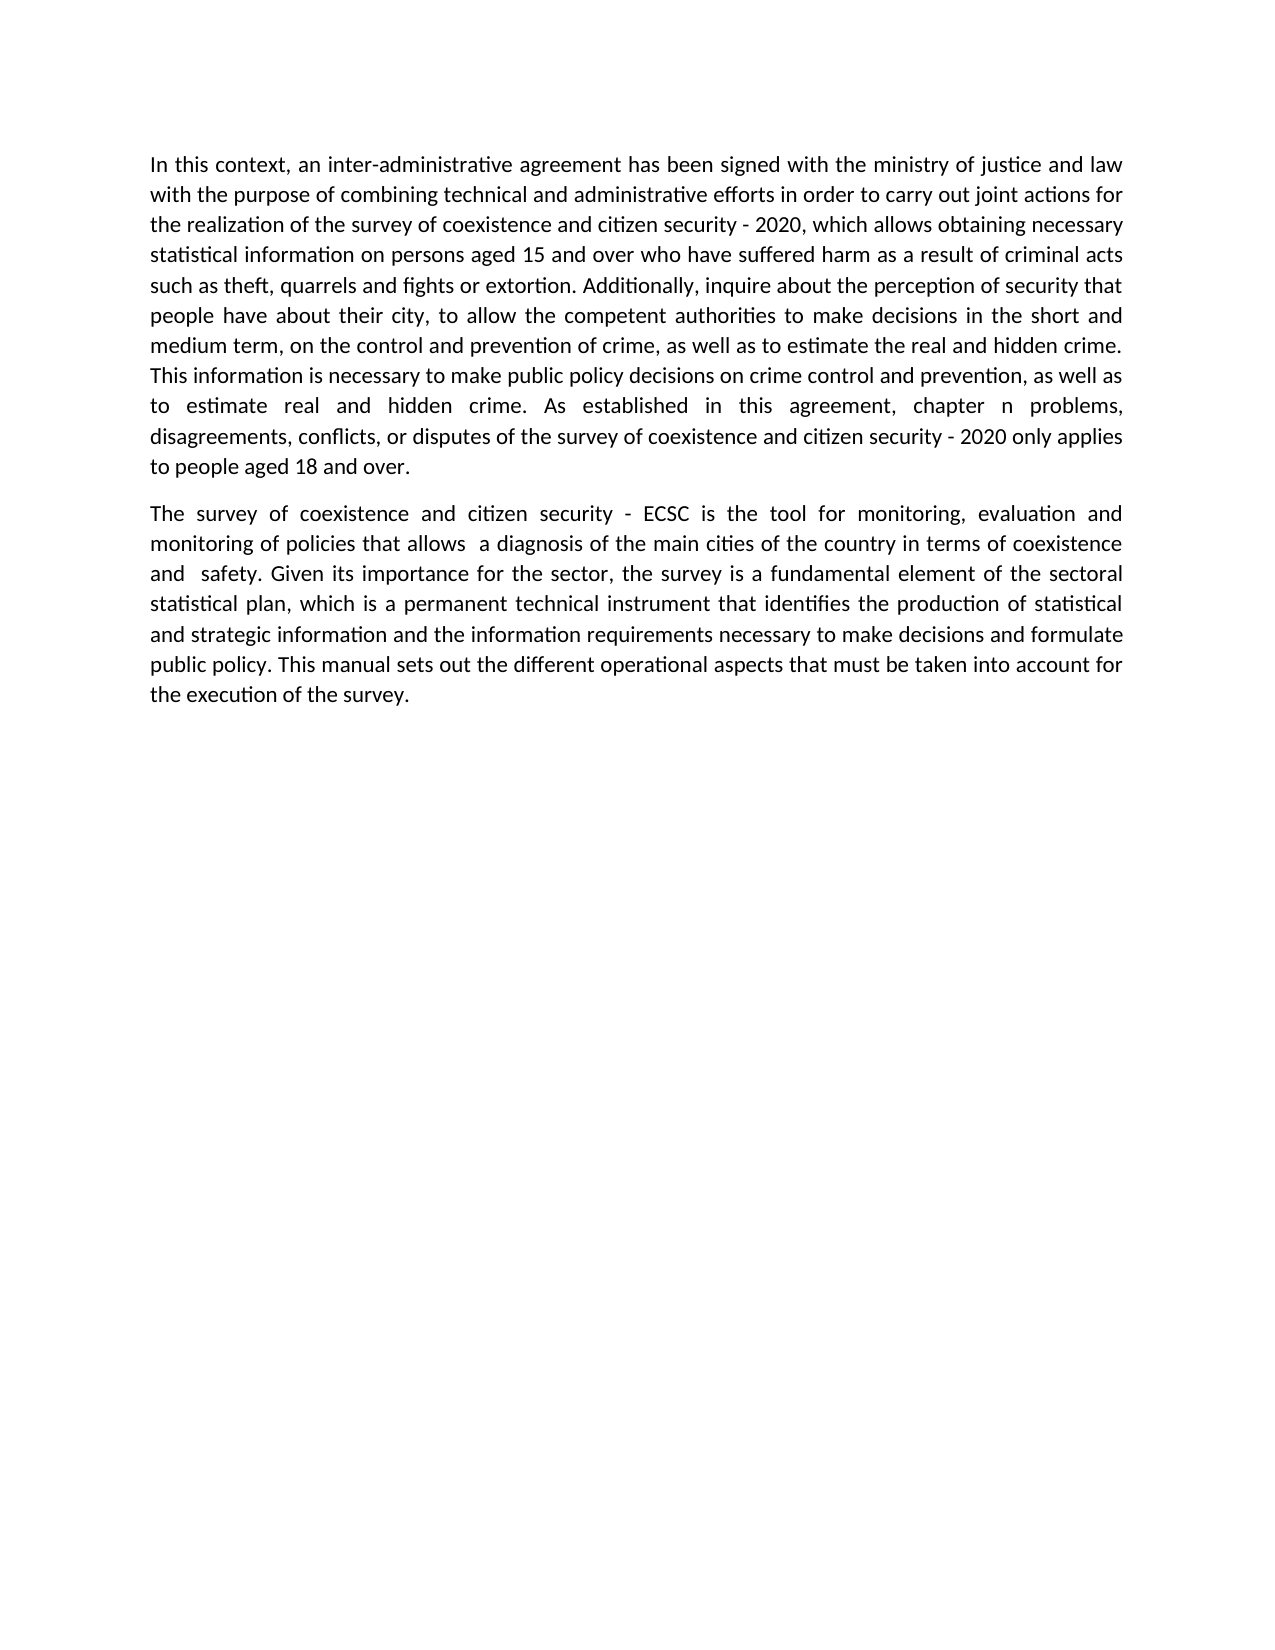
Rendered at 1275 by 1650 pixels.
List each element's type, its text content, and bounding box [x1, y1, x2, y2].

text In this context, an inter-administrative agreement has been signed with the ministry of justice and law with the purpose of combining technical and administrative efforts in order to carry out joint actions for the realization of the survey of coexistence and citizen security - 2020, which allows obtaining necessary statistical information on persons aged 15 and over who have suffered harm as a result of criminal acts such as theft, quarrels and fights or extortion. Additionally, inquire about the perception of security that people have about their city, to allow the competent authorities to make decisions in the short and medium term, on the control and prevention of crime, as well as to estimate the real and hidden crime. This information is necessary to make public policy decisions on crime control and prevention, as well as to estimate real and hidden crime. As established in this agreement, chapter n problems, disagreements, conflicts, or disputes of the survey of coexistence and citizen security - 2020 only applies to people aged 18 and over. [150, 150, 1125, 480]
text The survey of coexistence and citizen security - ECSC is the tool for monitoring, evaluation and monitoring of policies that allows a diagnosis of the main cities of the country in terms of coexistence and safety. Given its importance for the sector, the survey is a fundamental element of the sectoral statistical plan, which is a permanent technical instrument that identifies the production of statistical and strategic information and the information requirements necessary to make decisions and formulate public policy. This manual sets out the different operational aspects that must be taken into account for the execution of the survey. [150, 499, 1125, 708]
